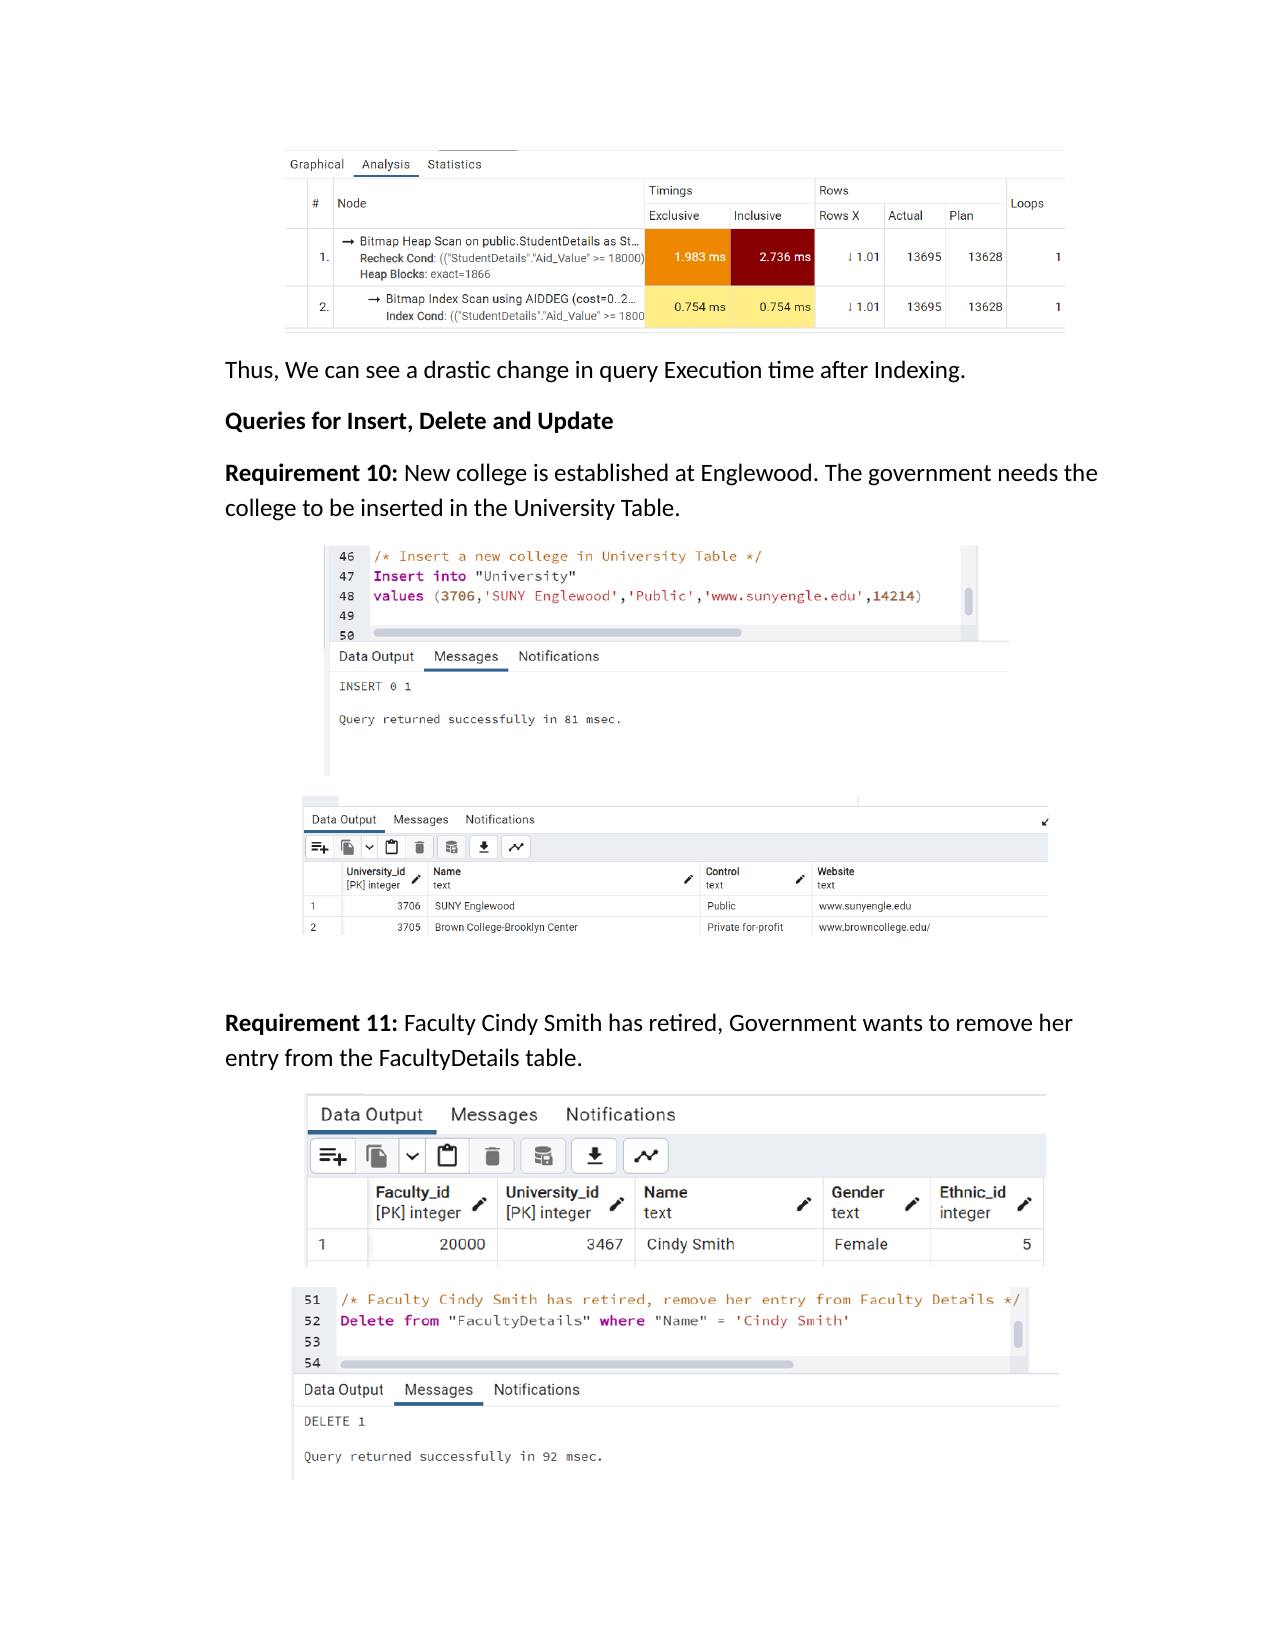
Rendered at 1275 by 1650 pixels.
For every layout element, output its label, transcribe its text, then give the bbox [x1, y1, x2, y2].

picture [301, 796, 1049, 935]
text Queries for Insert, Delete and Update [225, 405, 1125, 436]
text Requirement 10: New college is established at Englewood. The government needs the college to be inserted in the University Table. [225, 457, 1125, 523]
picture [290, 1287, 1060, 1480]
picture [285, 150, 1065, 333]
text Thus, We can see a drastic change in query Execution time after Indexing. [225, 354, 1125, 384]
text Requirement 11: Faculty Cindy Smith has retired, Government wants to remove her entry from the FacultyDetails table. [225, 1007, 1125, 1072]
picture [321, 543, 1029, 776]
picture [303, 1093, 1047, 1267]
